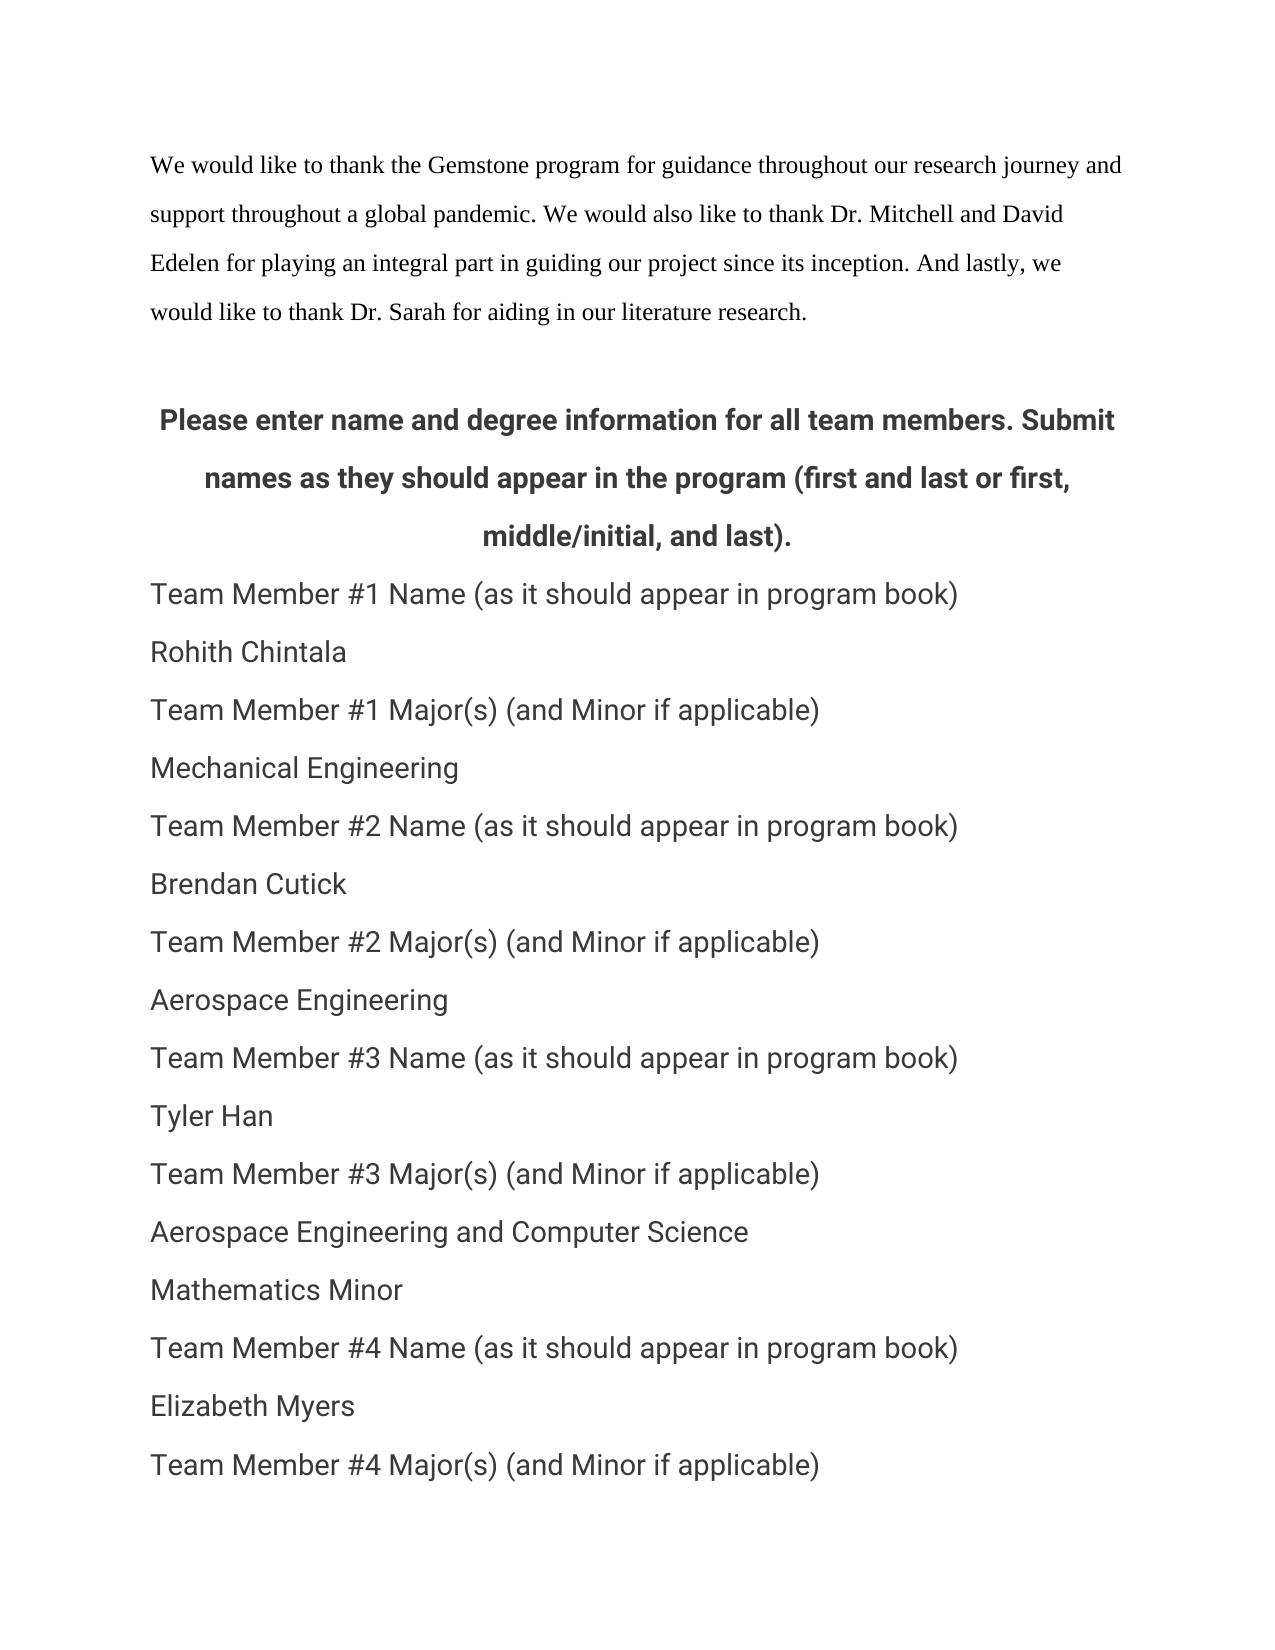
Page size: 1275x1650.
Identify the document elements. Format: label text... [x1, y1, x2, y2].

text Team Member #1 Name (as it should appear in program book) [150, 577, 1125, 612]
text Please enter name and degree information for all team members. Submit names as they should appear in the program (first and last or first, middle/initial, and last). [150, 403, 1125, 554]
text Team Member #3 Name (as it should appear in program book) [150, 1042, 1125, 1076]
text Aerospace Engineering [150, 984, 1125, 1018]
text Mathematics Minor [150, 1274, 1125, 1308]
text Team Member #4 Name (as it should appear in program book) [150, 1332, 1125, 1366]
text Team Member #2 Major(s) (and Minor if applicable) [150, 926, 1125, 960]
text Team Member #4 Major(s) (and Minor if applicable) [150, 1448, 1125, 1482]
text Team Member #1 Major(s) (and Minor if applicable) [150, 693, 1125, 728]
text Rohith Chintala [150, 636, 1125, 670]
text Team Member #2 Name (as it should appear in program book) [150, 809, 1125, 844]
text We would like to thank the Gemstone program for guidance throughout our research journey and support throughout a global pandemic. We would also like to thank Dr. Mitchell and David Edelen for playing an integral part in guiding our project since its inception. And lastly, we would like to thank Dr. Sarah for aiding in our literature research. [150, 150, 1125, 325]
text Mechanical Engineering [150, 752, 1125, 786]
text Team Member #3 Major(s) (and Minor if applicable) [150, 1158, 1125, 1192]
text Elizabeth Myers [150, 1390, 1125, 1424]
text Aerospace Engineering and Computer Science [150, 1216, 1125, 1250]
text Brendan Cutick [150, 868, 1125, 902]
text Tyler Han [150, 1100, 1125, 1134]
